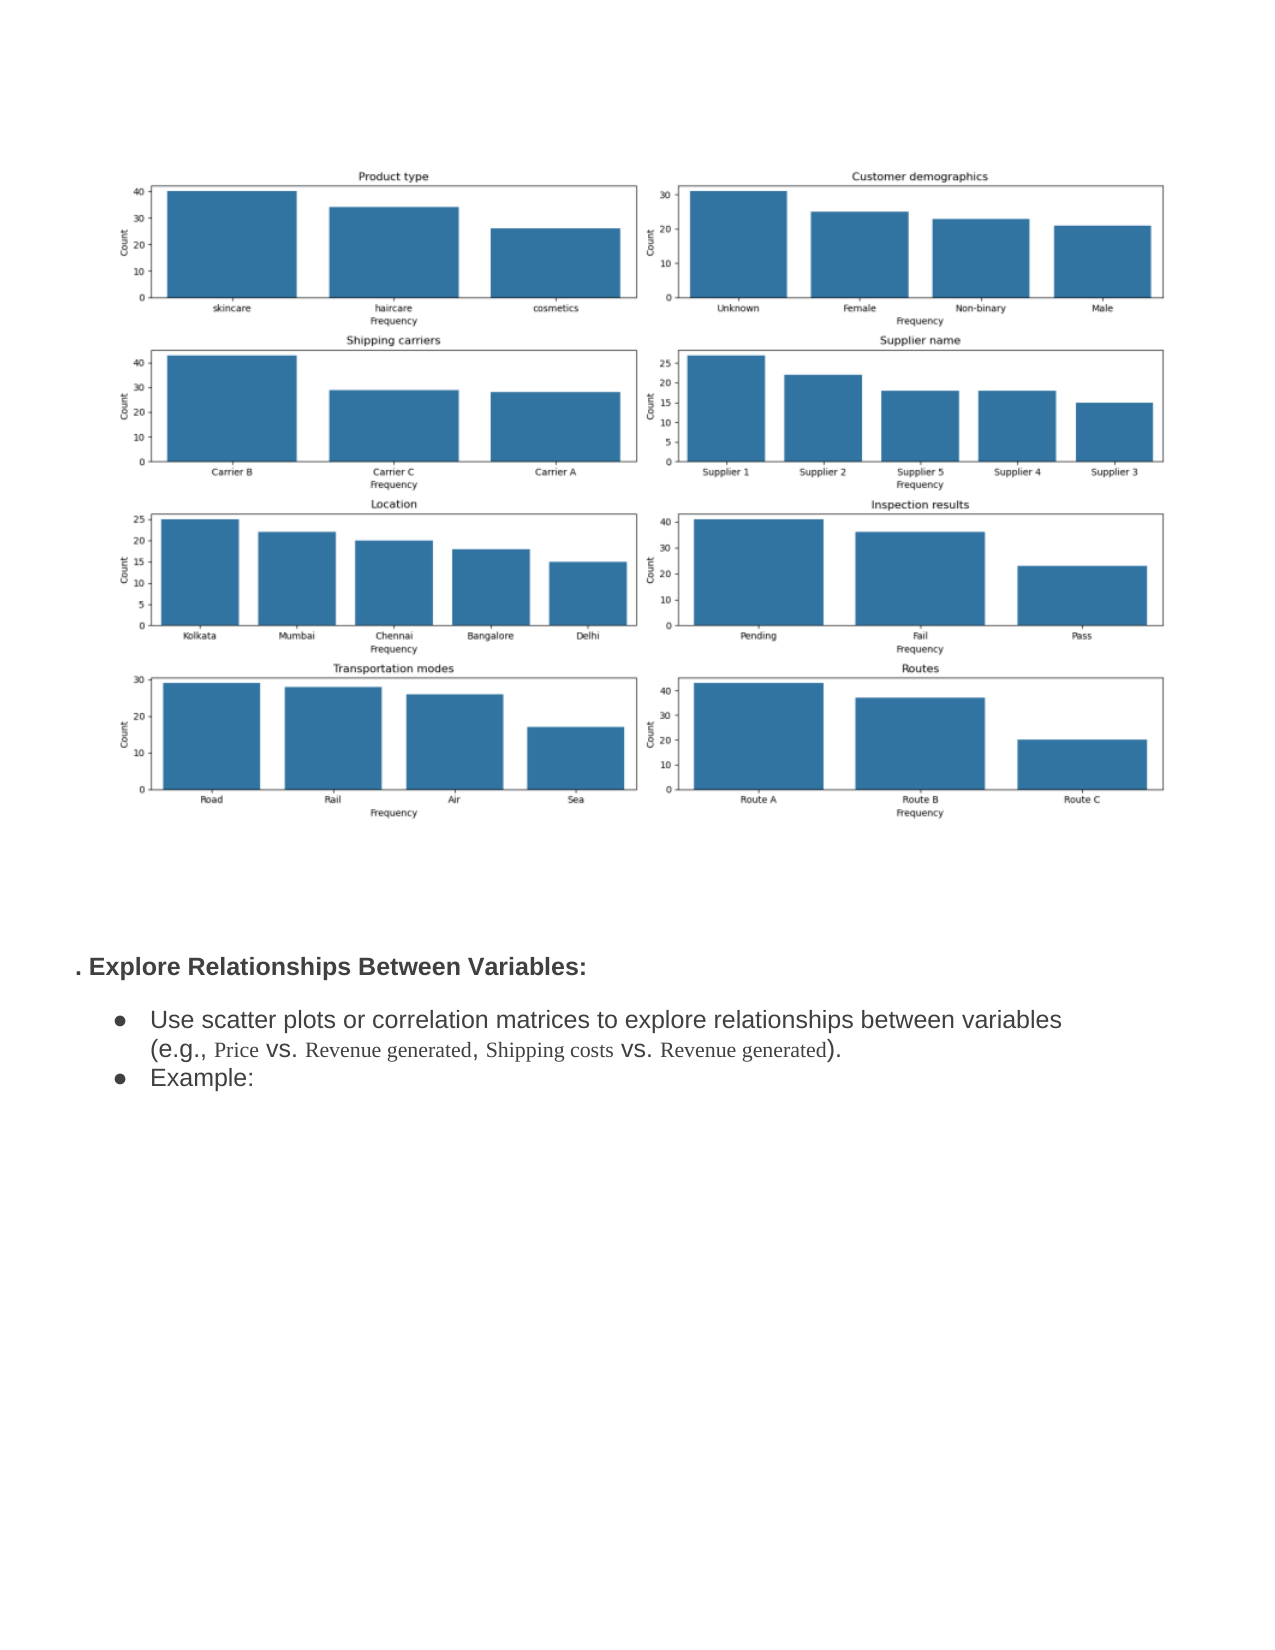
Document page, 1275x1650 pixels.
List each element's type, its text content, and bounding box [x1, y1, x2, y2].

list Use scatter plots or correlation matrices to explore relationships between variables (e.g., Price vs. Revenue generated, Shipping costs vs. Revenue generated). [112, 1005, 1125, 1063]
list Example: [112, 1063, 1125, 1091]
picture [75, 150, 1213, 873]
text . Explore Relationships Between Variables: [75, 951, 1125, 980]
